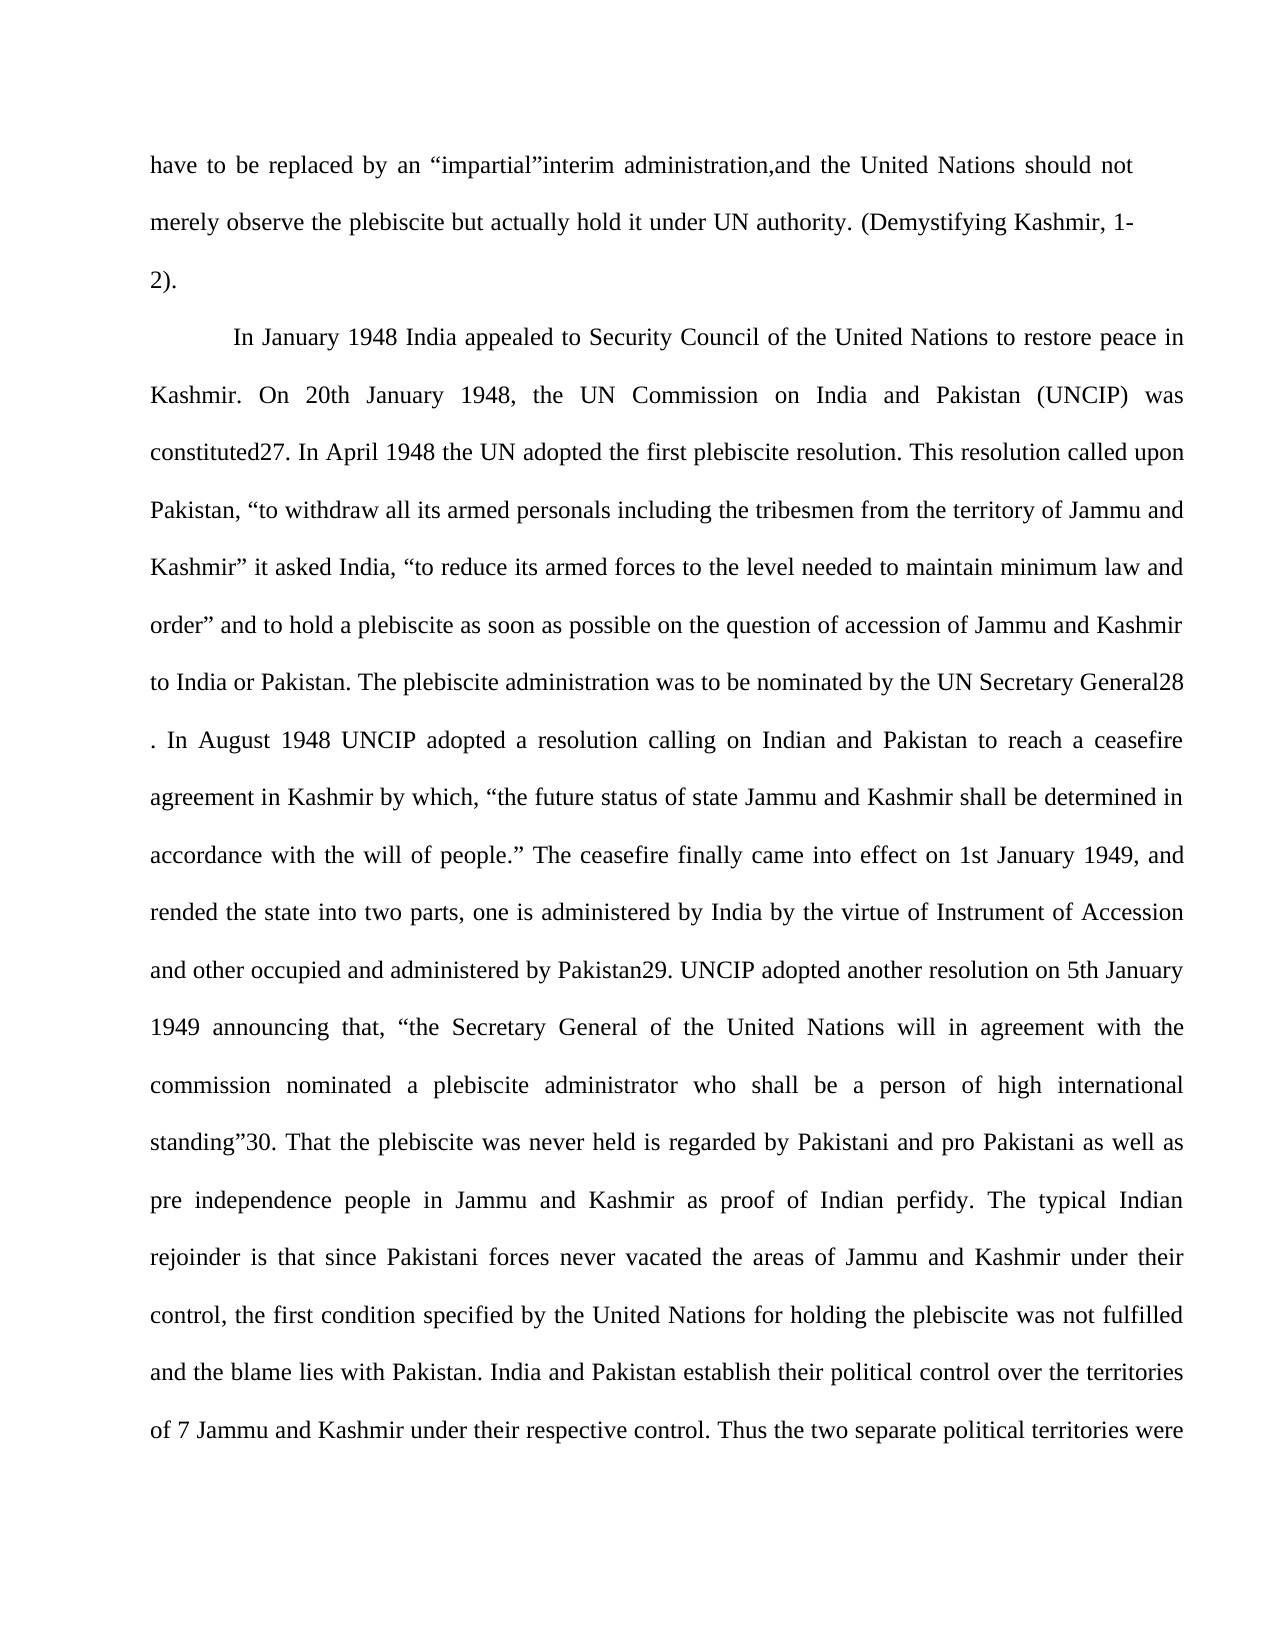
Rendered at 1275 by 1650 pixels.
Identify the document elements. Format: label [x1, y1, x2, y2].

text [150, 150, 1134, 294]
text [150, 322, 1185, 1444]
